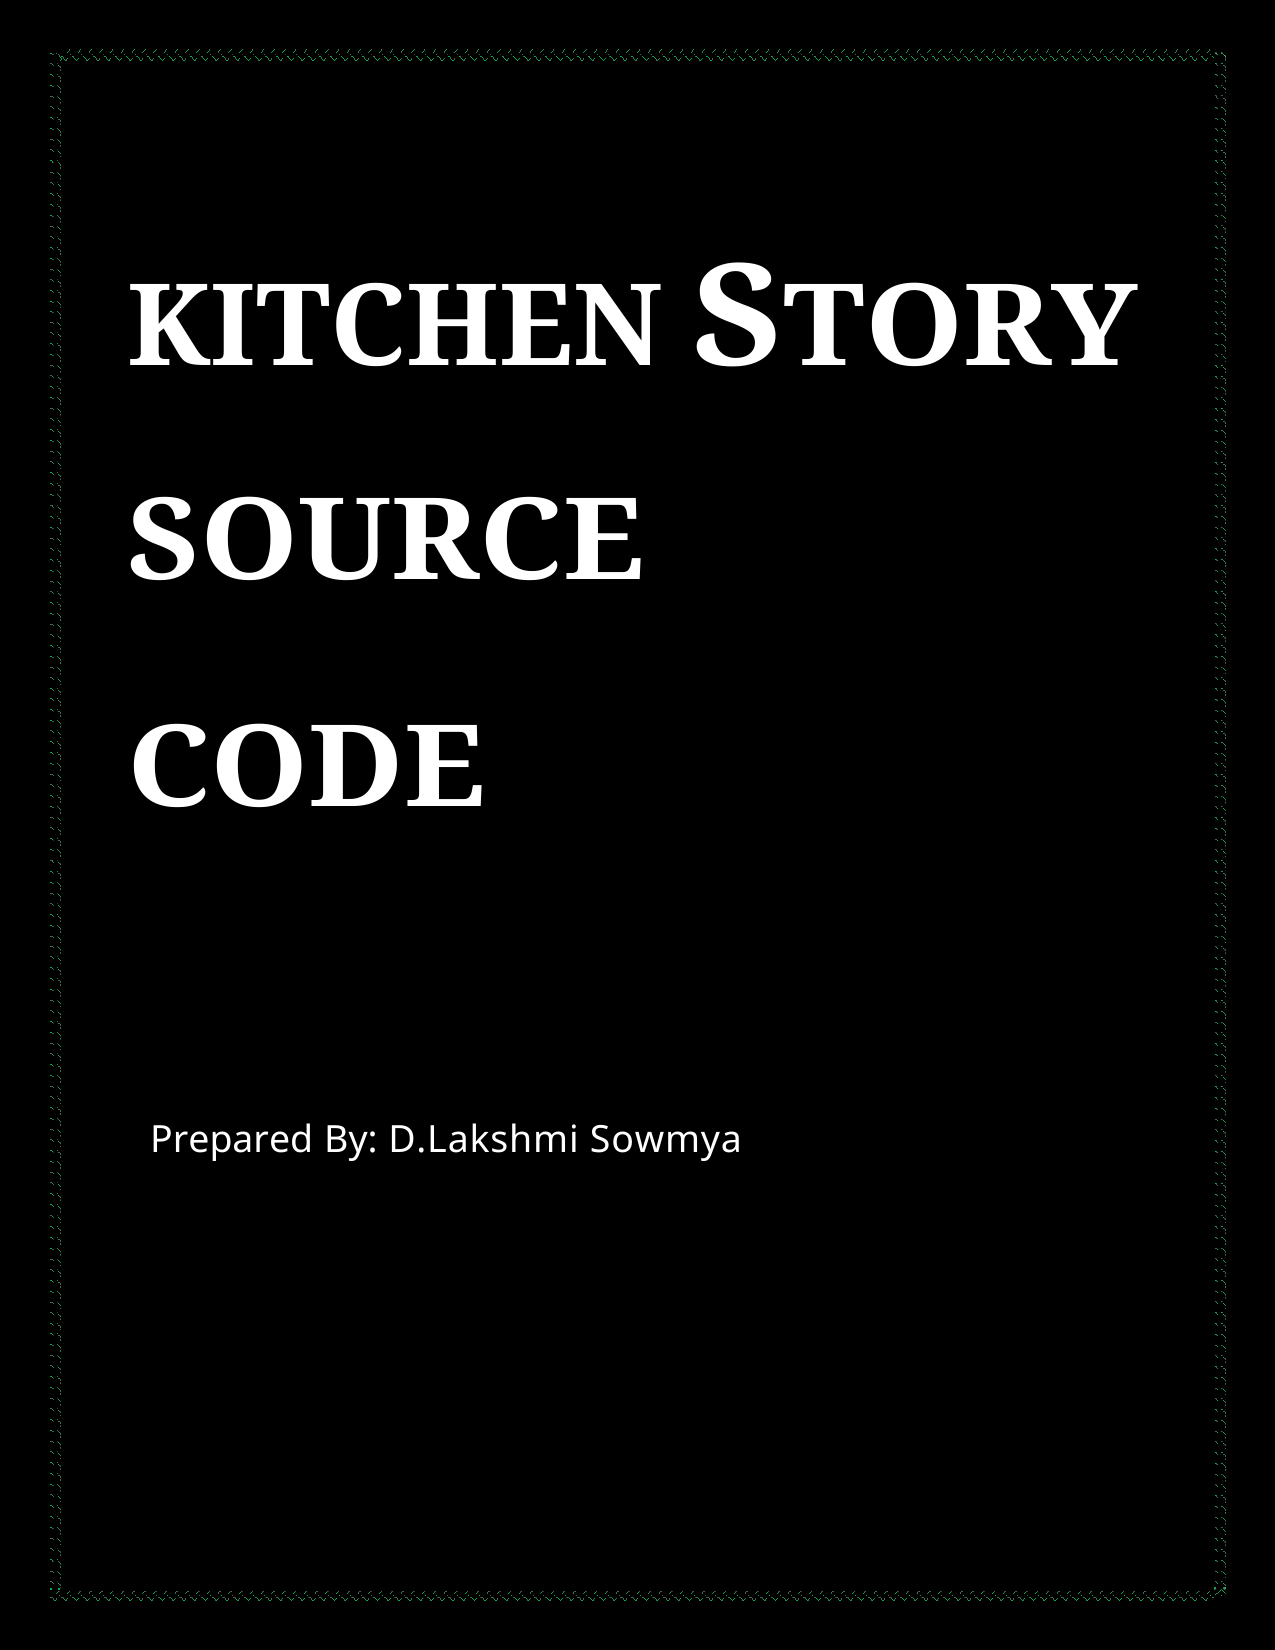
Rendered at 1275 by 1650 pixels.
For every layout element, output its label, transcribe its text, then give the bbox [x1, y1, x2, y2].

title KITCHEN STORY SOURCE [127, 214, 1139, 613]
picture [50, 49, 1226, 1601]
title CODE [127, 686, 1139, 840]
text Prepared By: D.Lakshmi Sowmya [150, 1112, 1139, 1163]
